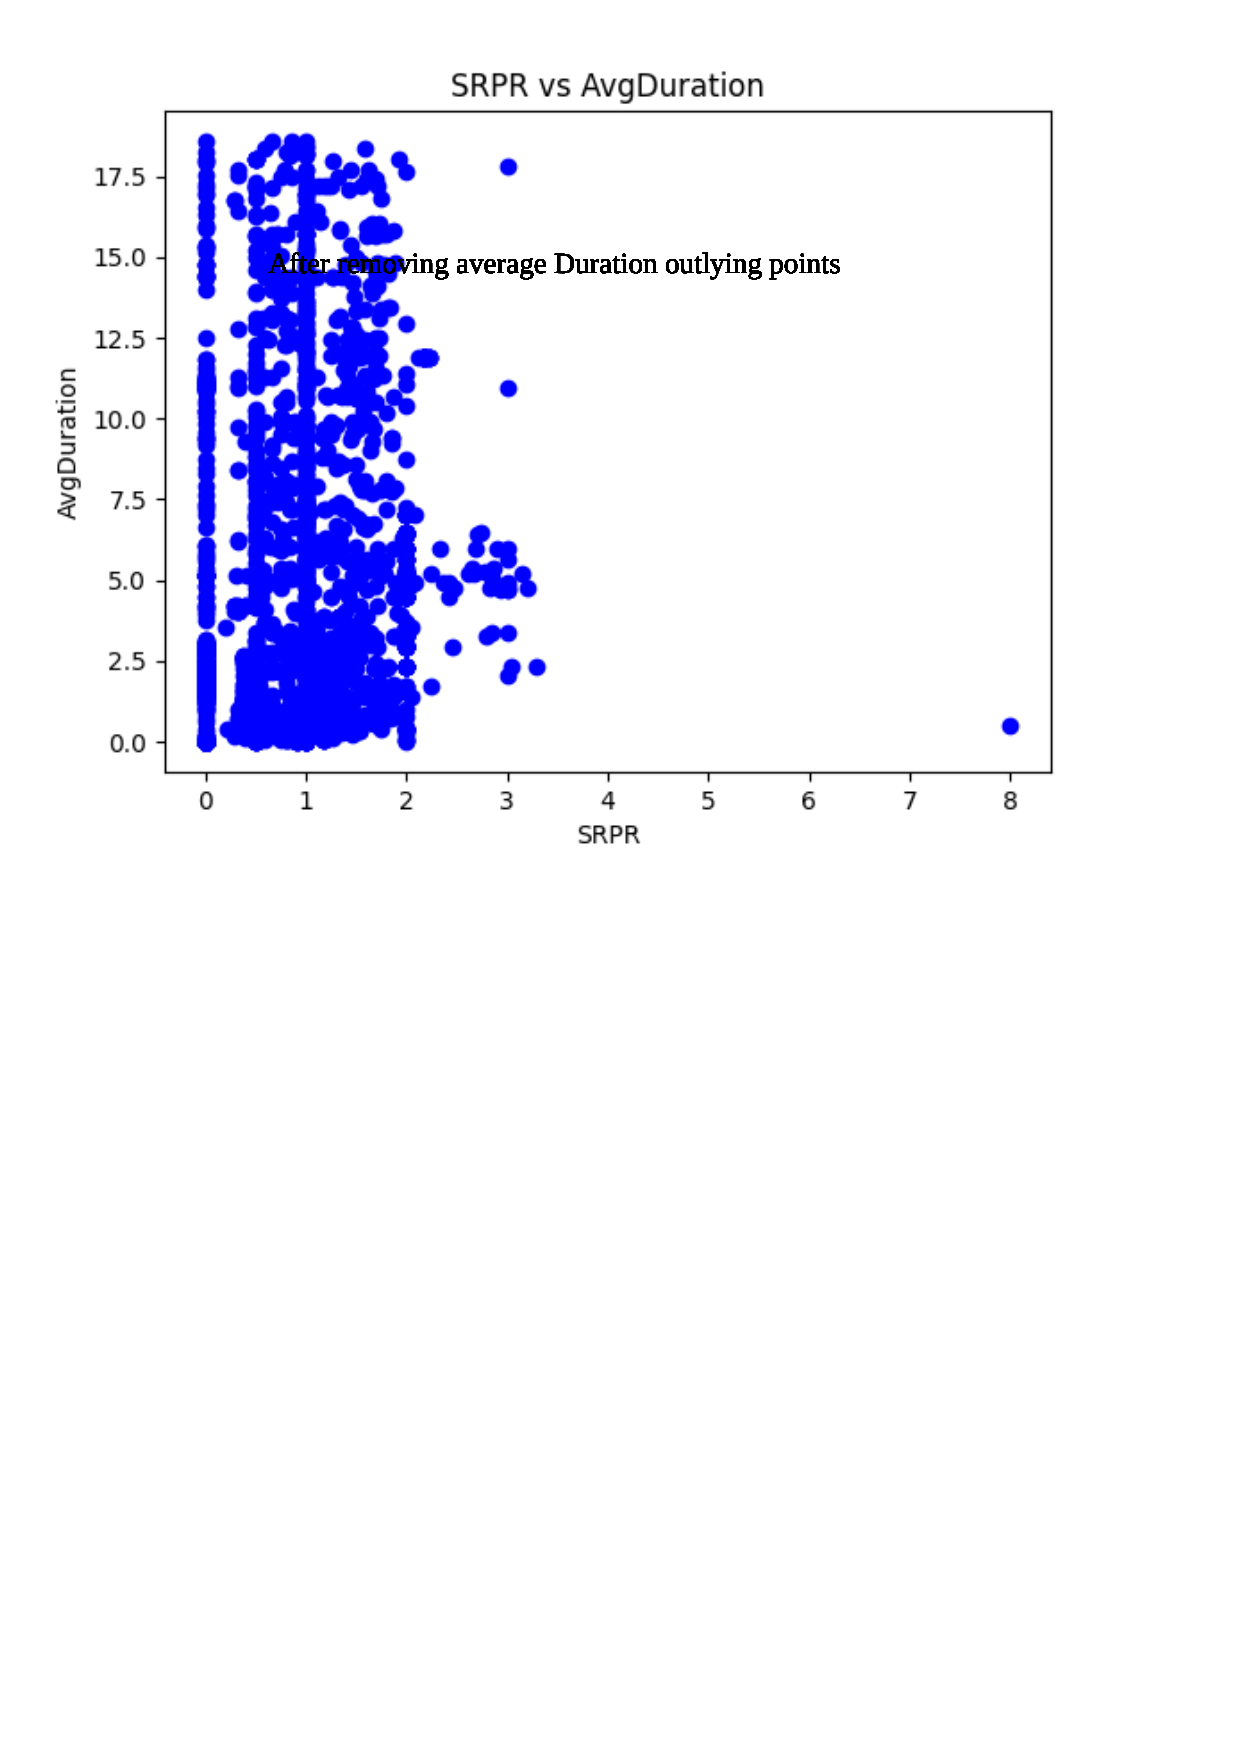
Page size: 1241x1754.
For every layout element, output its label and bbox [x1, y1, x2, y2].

picture [40, 57, 1069, 864]
